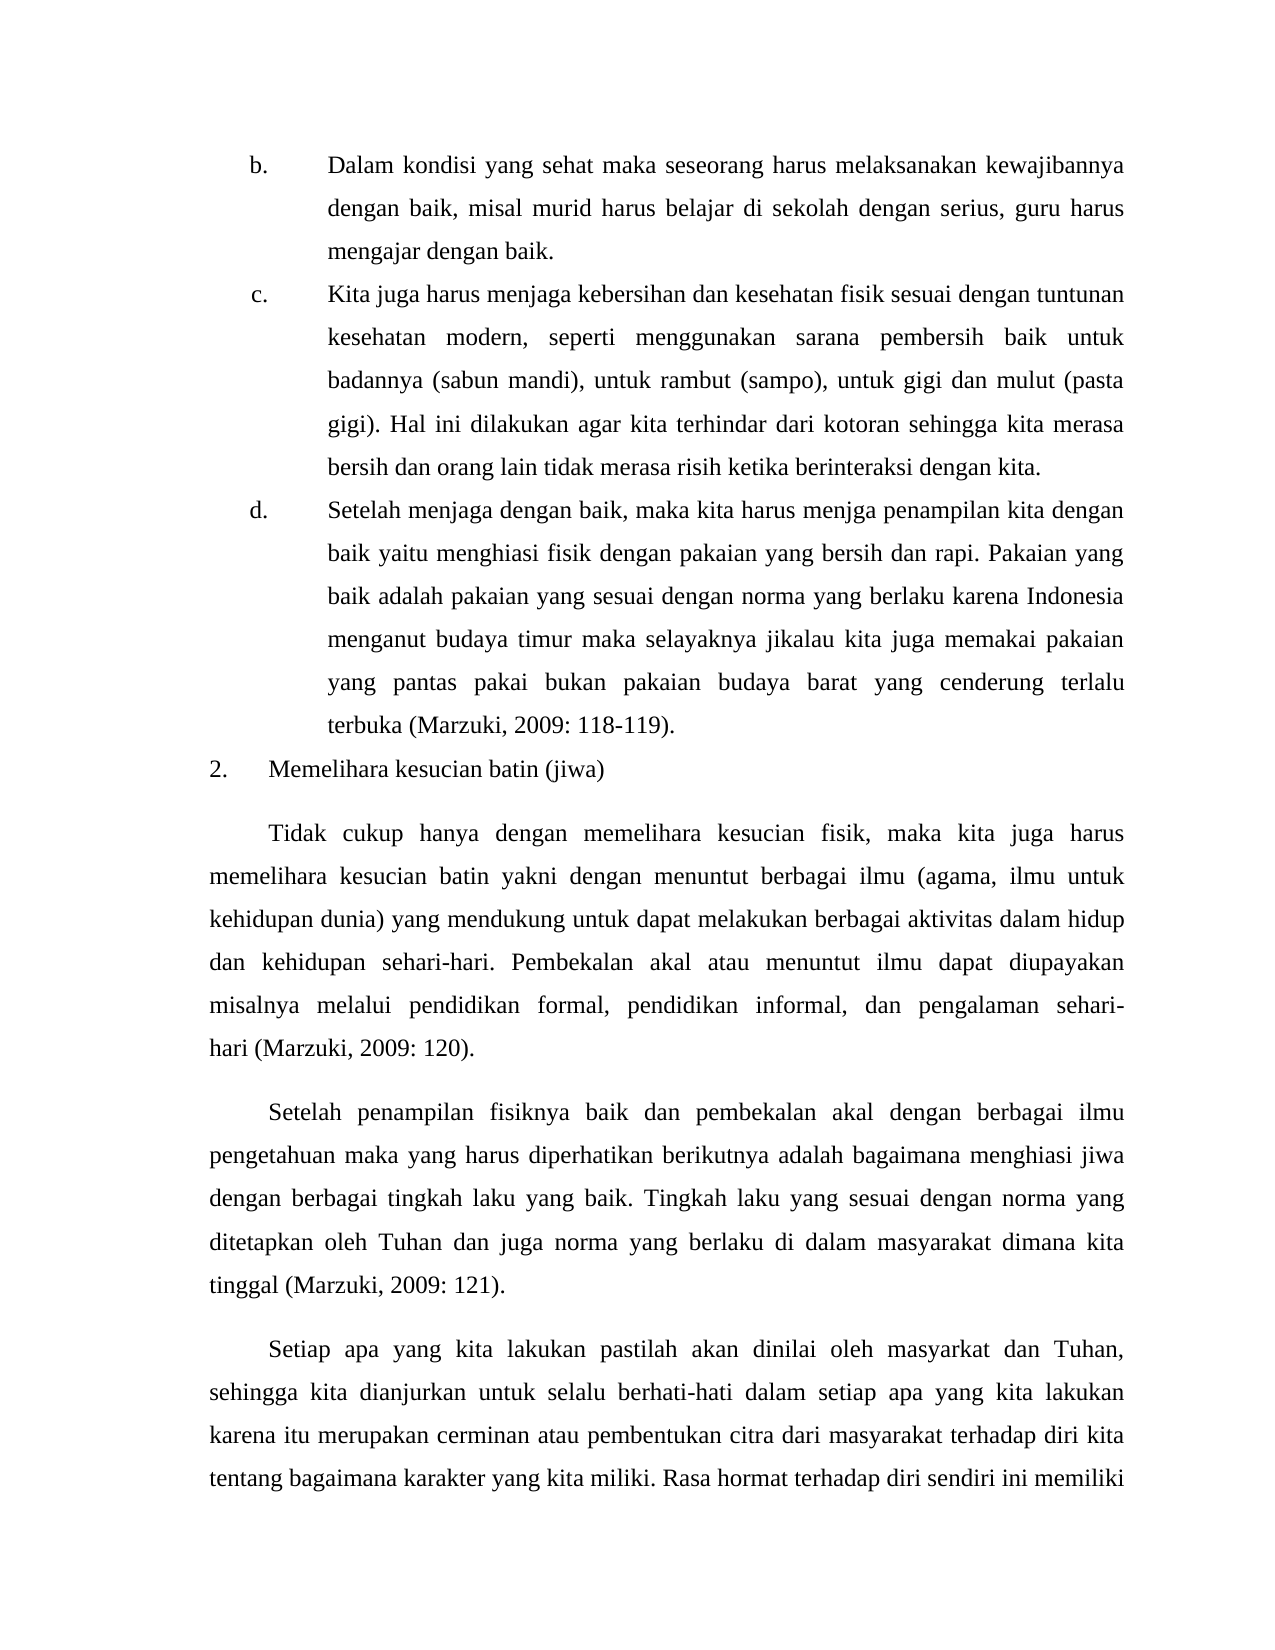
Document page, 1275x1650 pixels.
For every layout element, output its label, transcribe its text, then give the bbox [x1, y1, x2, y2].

text Setelah penampilan fisiknya baik dan pembekalan akal dengan berbagai ilmu pengetahuan maka yang harus diperhatikan berikutnya adalah bagaimana menghiasi jiwa dengan berbagai tingkah laku yang baik. Tingkah laku yang sesuai dengan norma yang ditetapkan oleh Tuhan dan juga norma yang berlaku di dalam masyarakat dimana kita tinggal (Marzuki, 2009: 121). [209, 1097, 1125, 1298]
list Setelah menjaga dengan baik, maka kita harus menjga penampilan kita dengan baik yaitu menghiasi fisik dengan pakaian yang bersih dan rapi. Pakaian yang baik adalah pakaian yang sesuai dengan norma yang berlaku karena Indonesia menganut budaya timur maka selayaknya jikalau kita juga memakai pakaian yang pantas pakai bukan pakaian budaya barat yang cenderung terlalu terbuka (Marzuki, 2009: 118-119). [268, 495, 1125, 739]
list Kita juga harus menjaga kebersihan dan kesehatan fisik sesuai dengan tuntunan kesehatan modern, seperti menggunakan sarana pembersih baik untuk badannya (sabun mandi), untuk rambut (sampo), untuk gigi dan mulut (pasta gigi). Hal ini dilakukan agar kita terhindar dari kotoran sehingga kita merasa bersih dan orang lain tidak merasa risih ketika berinteraksi dengan kita. [268, 279, 1125, 481]
list Memelihara kesucian batin (jiwa) [209, 754, 1125, 782]
list Dalam kondisi yang sehat maka seseorang harus melaksanakan kewajibannya dengan baik, misal murid harus belajar di sekolah dengan serius, guru harus mengajar dengan baik. [268, 150, 1125, 265]
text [209, 1334, 1125, 1492]
text Tidak cukup hanya dengan memelihara kesucian fisik, maka kita juga harus memelihara kesucian batin yakni dengan menuntut berbagai ilmu (agama, ilmu untuk kehidupan dunia) yang mendukung untuk dapat melakukan berbagai aktivitas dalam hidup dan kehidupan sehari-hari. Pembekalan akal atau menuntut ilmu dapat diupayakan misalnya melalui pendidikan formal, pendidikan informal, dan pengalaman sehari-hari (Marzuki, 2009: 120). [209, 818, 1125, 1062]
